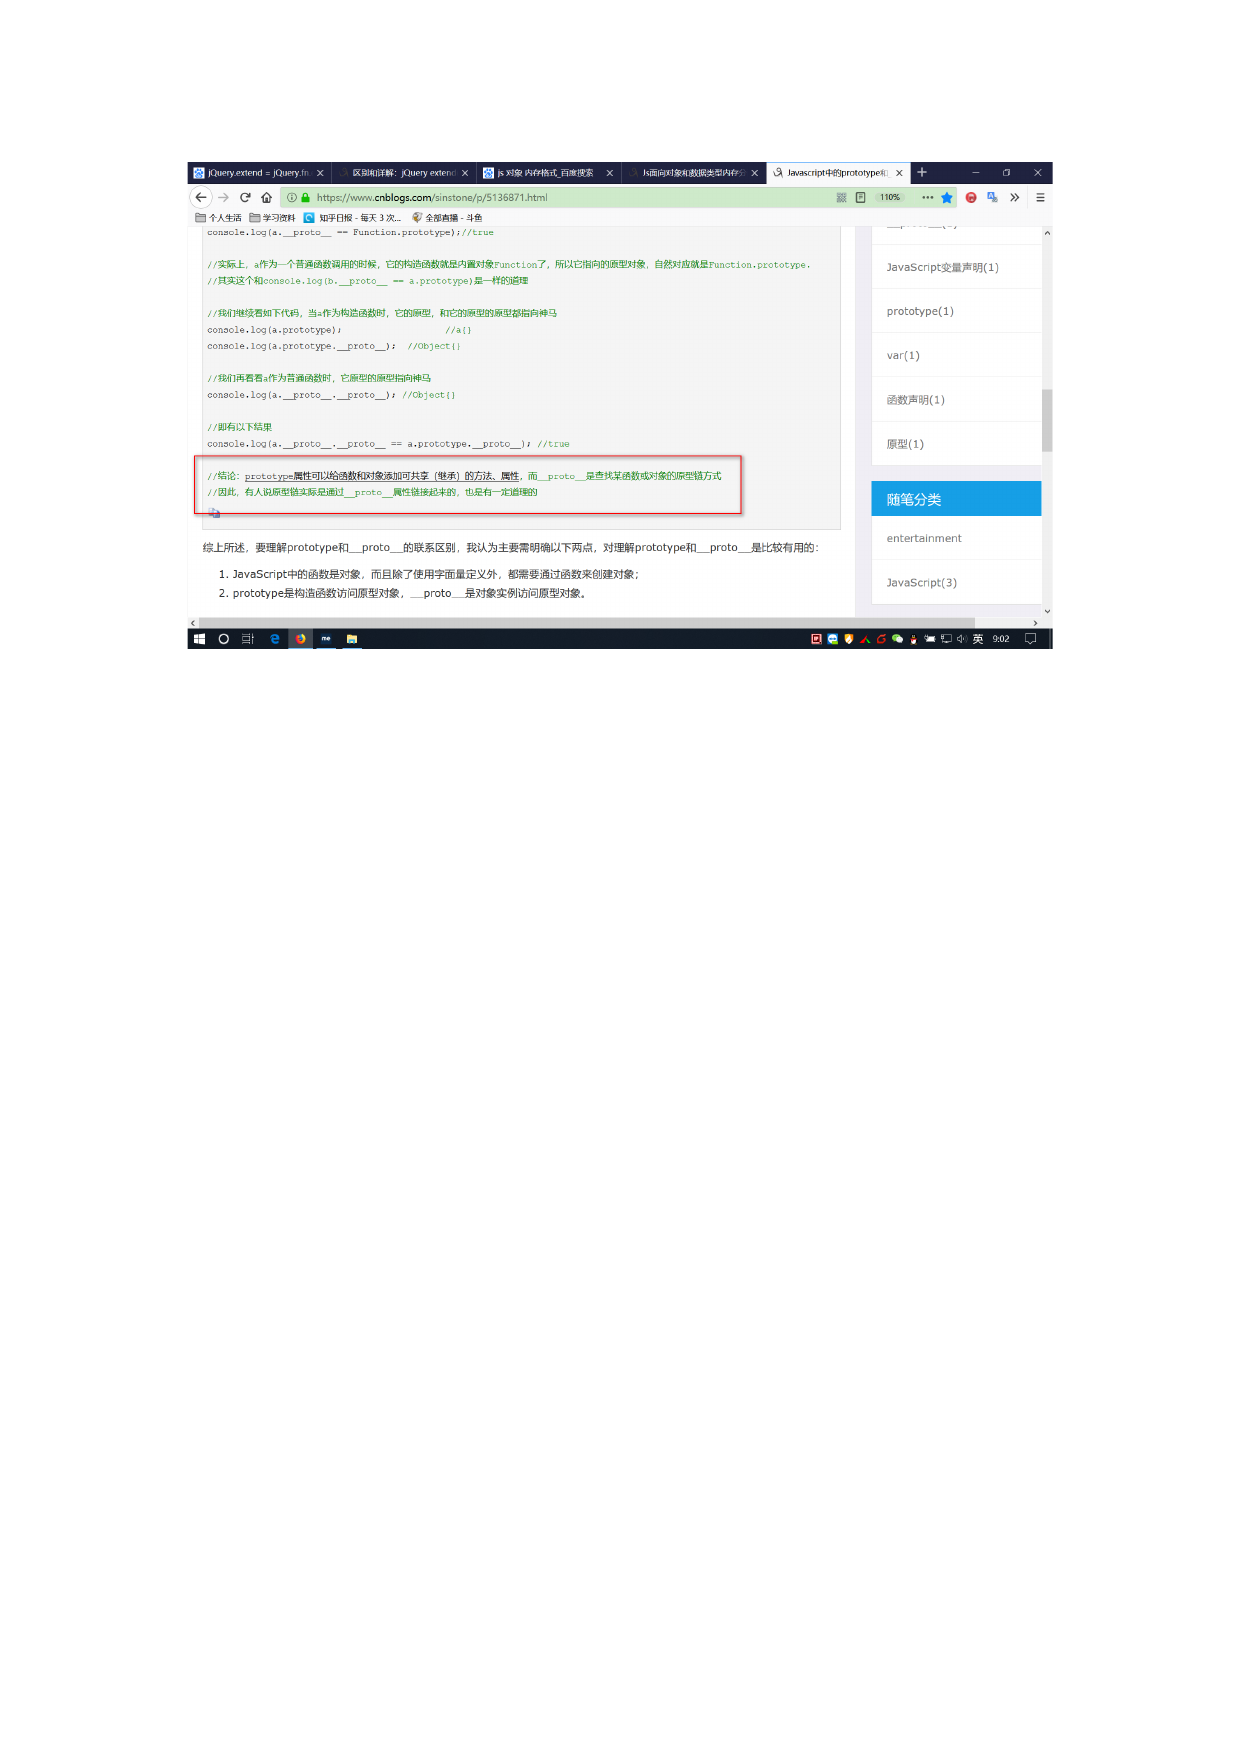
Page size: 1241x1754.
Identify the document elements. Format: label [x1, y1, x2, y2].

picture [187, 162, 1053, 649]
